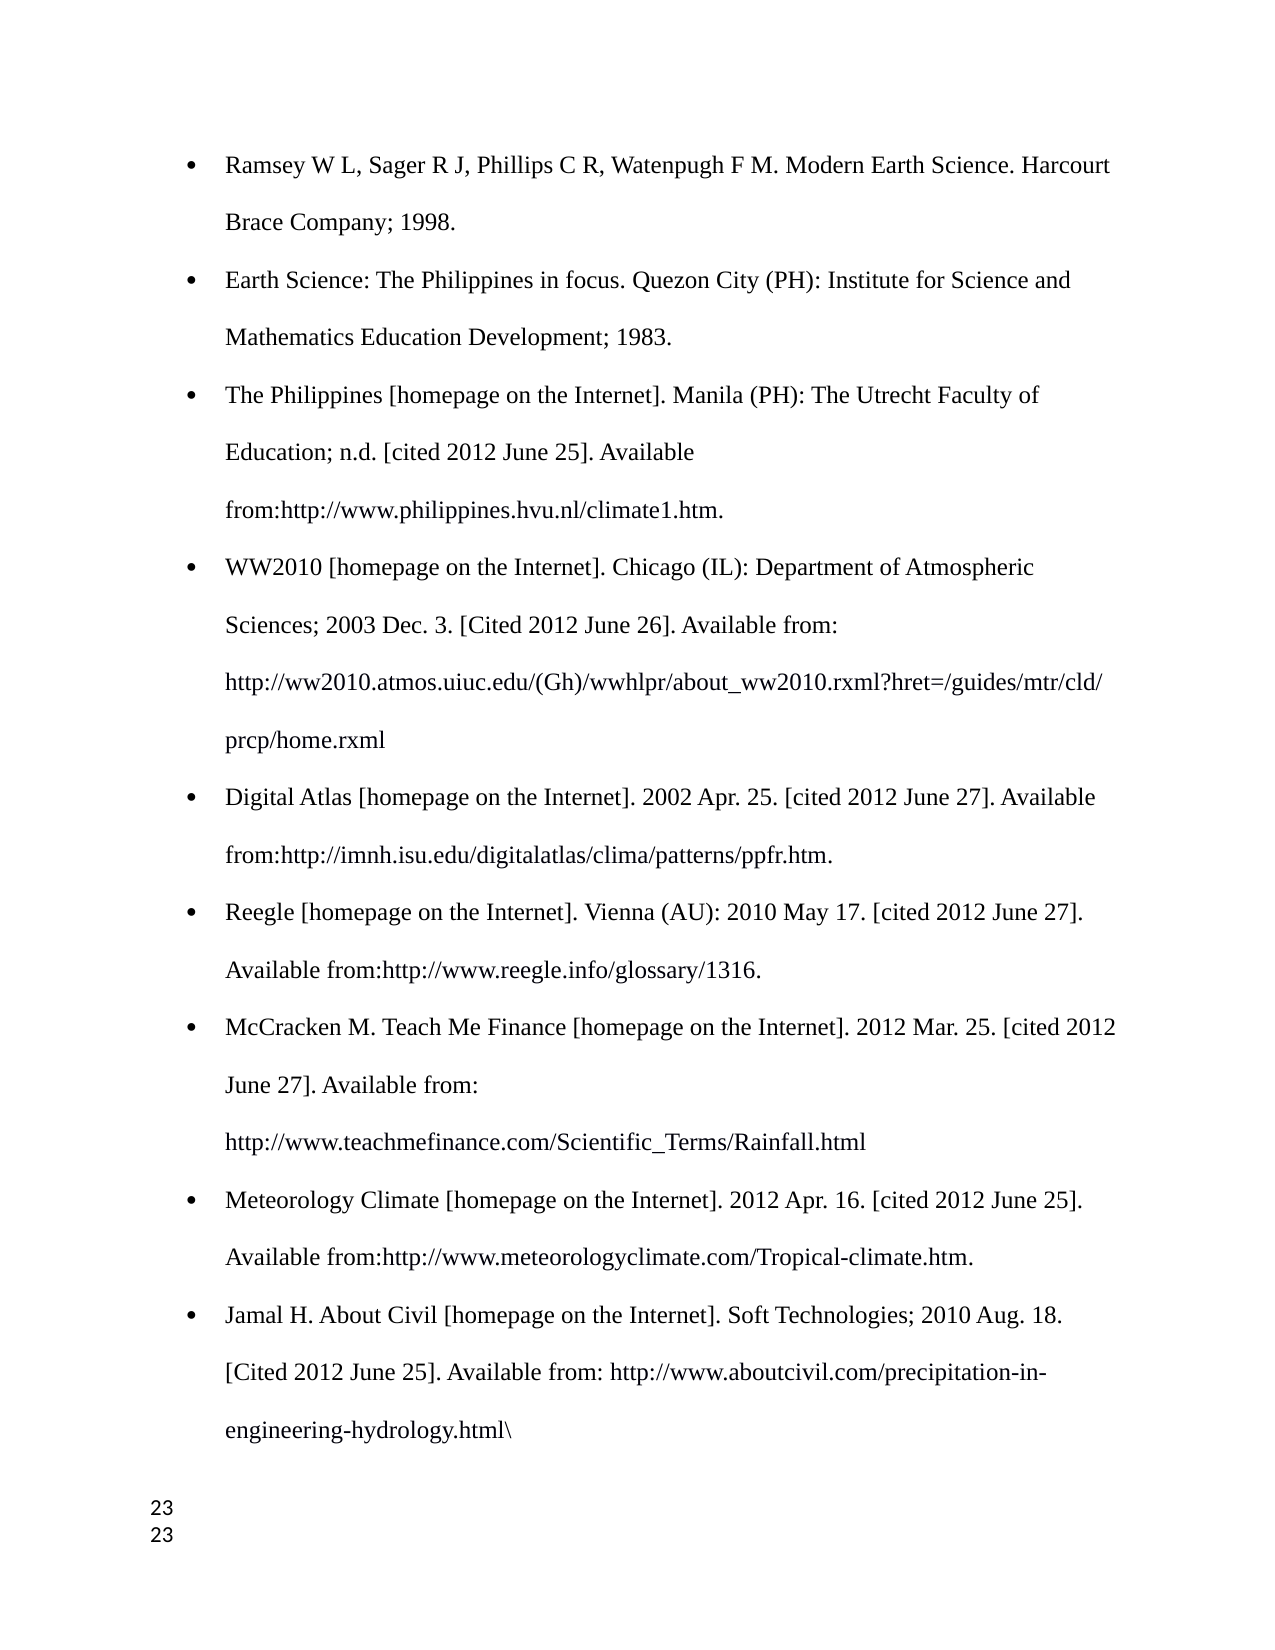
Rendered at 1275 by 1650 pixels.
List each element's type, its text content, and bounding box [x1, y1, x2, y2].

list Earth Science: The Philippines in focus. Quezon City (PH): Institute for Science and Mathematics Education Development; 1983. [187, 265, 1125, 351]
list Meteorology Climate [homepage on the Internet]. 2012 Apr. 16. [cited 2012 June 25]. Available from:http://www.meteorologyclimate.com/Tropical-climate.htm. [187, 1185, 1125, 1271]
list WW2010 [homepage on the Internet]. Chicago (IL): Department of Atmospheric Sciences; 2003 Dec. 3. [Cited 2012 June 26]. Available from: http://ww2010.atmos.uiuc.edu/(Gh)/wwhlpr/about_ww2010.rxml?hret=/guides/mtr/cld/prcp/home.rxml [187, 552, 1125, 754]
list Jamal H. About Civil [homepage on the Internet]. Soft Technologies; 2010 Aug. 18. [Cited 2012 June 25]. Available from: http://www.aboutcivil.com/precipitation-in-engineering-hydrology.html\ [187, 1300, 1125, 1444]
list Reegle [homepage on the Internet]. Vienna (AU): 2010 May 17. [cited 2012 June 27]. Available from:http://www.reegle.info/glossary/1316. [187, 897, 1125, 984]
list The Philippines [homepage on the Internet]. Manila (PH): The Utrecht Faculty of Education; n.d. [cited 2012 June 25]. Available from:http://www.philippines.hvu.nl/climate1.htm. [187, 380, 1125, 524]
list Ramsey W L, Sager R J, Phillips C R, Watenpugh F M. Modern Earth Science. Harcourt Brace Company; 1998. [187, 150, 1125, 236]
list Digital Atlas [homepage on the Internet]. 2002 Apr. 25. [cited 2012 June 27]. Available from:http://imnh.isu.edu/digitalatlas/clima/patterns/ppfr.htm. [187, 782, 1125, 869]
list McCracken M. Teach Me Finance [homepage on the Internet]. 2012 Mar. 25. [cited 2012 June 27]. Available from: http://www.teachmefinance.com/Scientific_Terms/Rainfall.html [187, 1012, 1125, 1156]
